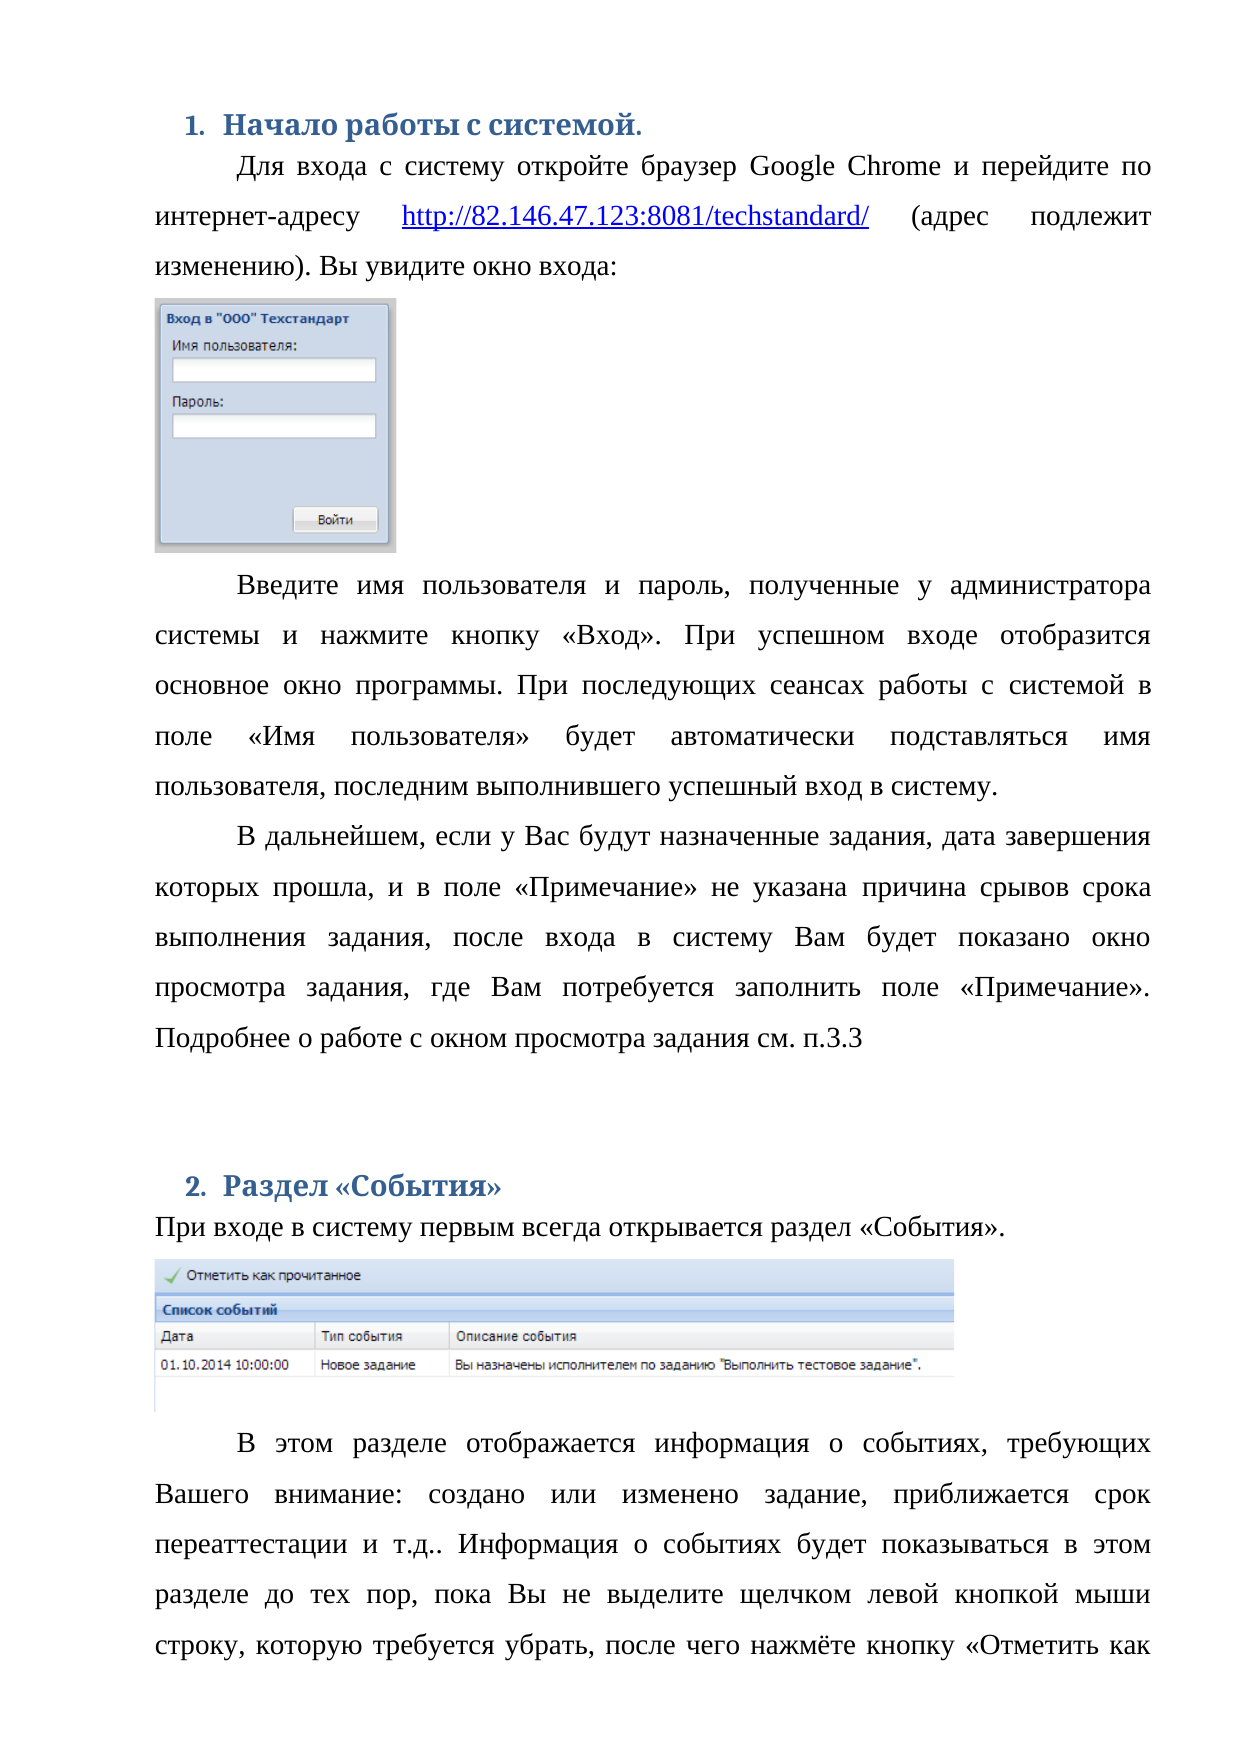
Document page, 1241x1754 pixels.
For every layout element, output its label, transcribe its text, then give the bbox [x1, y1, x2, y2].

subtitle Начало работы с системой. [185, 109, 1152, 143]
text При входе в систему первым всегда открывается раздел «События». [154, 1209, 1152, 1242]
text Введите имя пользователя и пароль, полученные у администратора системы и нажмите кнопку «Вход». При успешном входе отобразится основное окно программы. При последующих сеансах работы с системой в поле «Имя пользователя» будет автоматически подставляться имя пользователя, последним выполнившего успешный вход в систему. [154, 567, 1152, 802]
picture [154, 1259, 955, 1412]
subtitle Раздел «События» [185, 1170, 1152, 1204]
picture [154, 298, 397, 553]
text Для входа с систему откройте браузер Google Chrome и перейдите по интернет-адресу http://82.146.47.123:8081/techstandard/ (адрес подлежит изменению). Вы увидите окно входа: [154, 148, 1152, 282]
text В дальнейшем, если у Вас будут назначенные задания, дата завершения которых прошла, и в поле «Примечание» не указана причина срывов срока выполнения задания, после входа в систему Вам будет показано окно просмотра задания, где Вам потребуется заполнить поле «Примечание». Подробнее о работе с окном просмотра задания см. п.3.3 [154, 818, 1152, 1053]
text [154, 1426, 1152, 1660]
